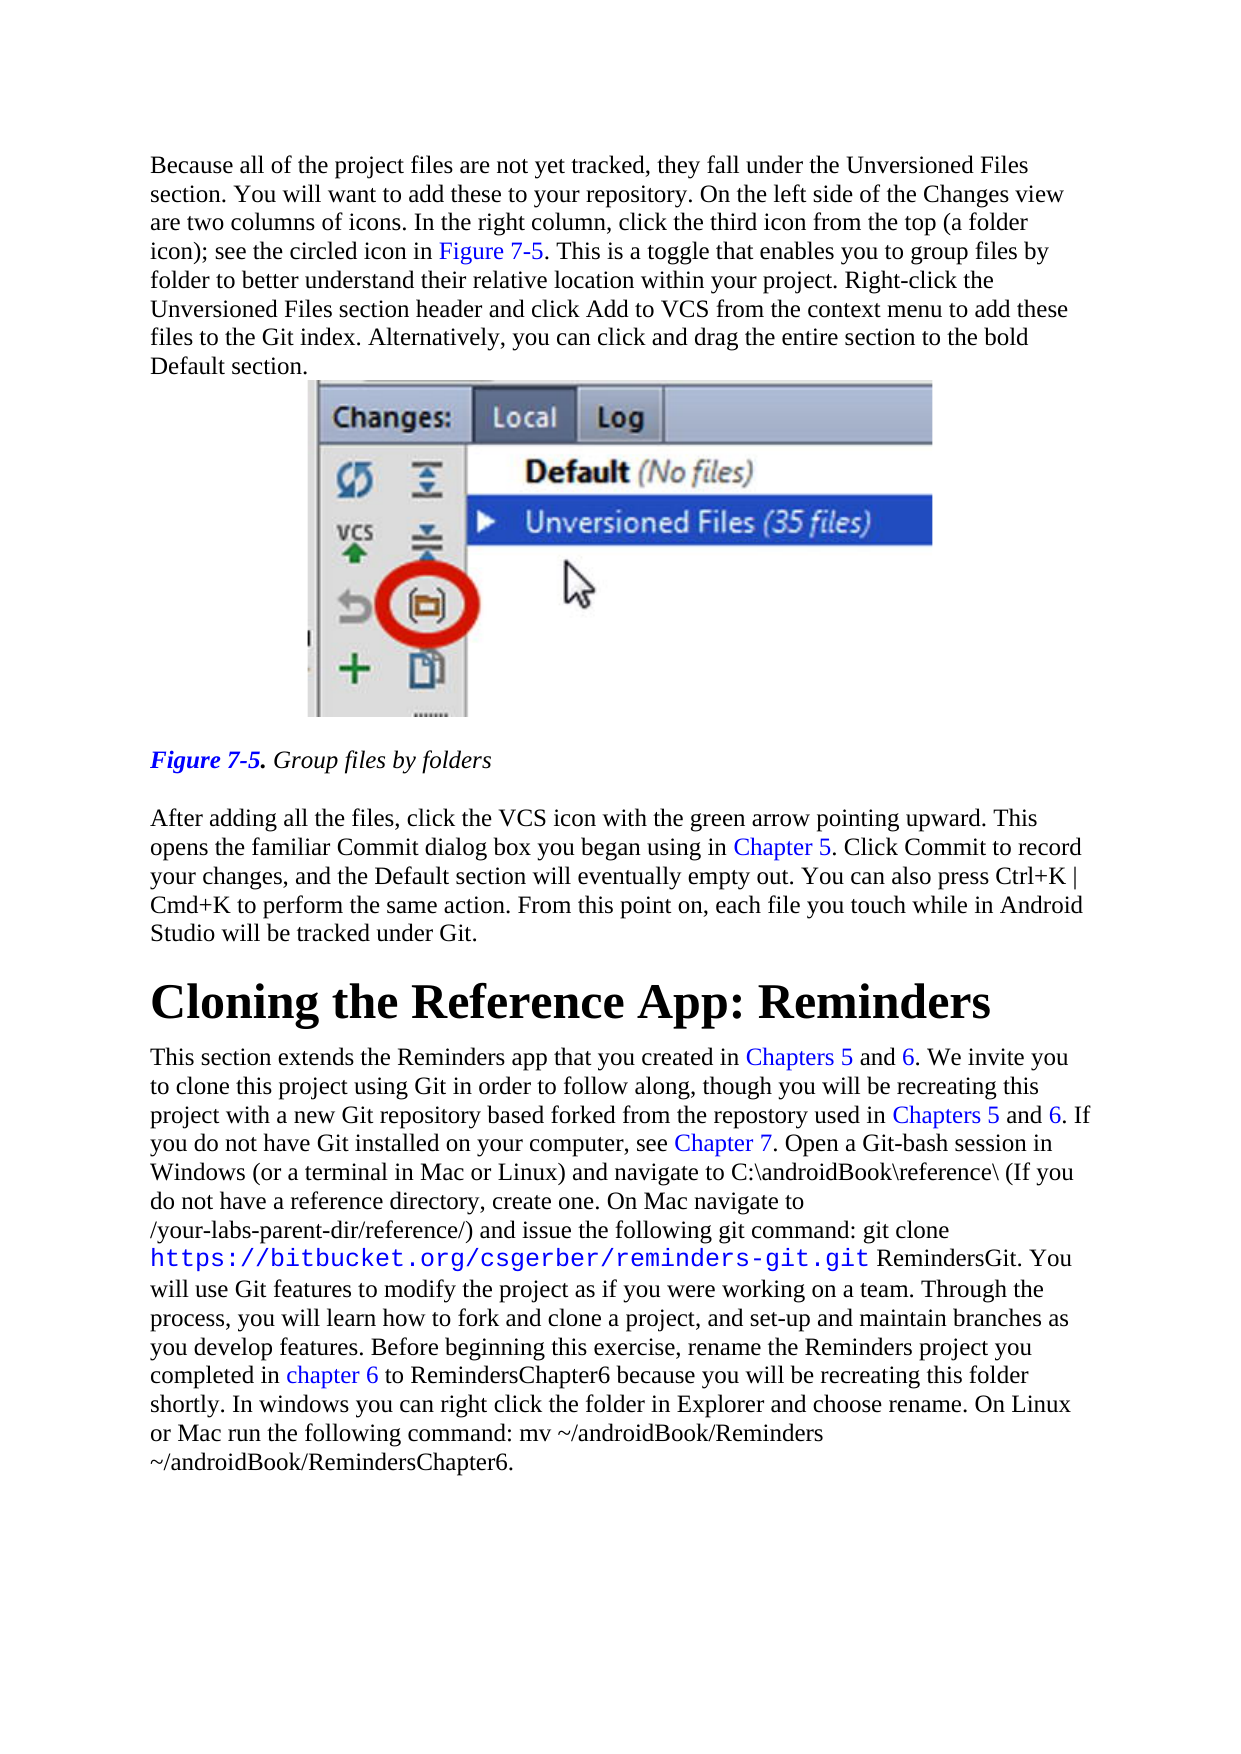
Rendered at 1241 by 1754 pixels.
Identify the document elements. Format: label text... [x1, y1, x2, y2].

text Because all of the project files are not yet tracked, they fall under the Unversioned Files section. You will want to add these to your repository. On the left side of the Changes view are two columns of icons. In the right column, click the third icon from the top (a folder icon); see the circled icon in Figure 7-5. This is a toggle that enables you to group files by folder to better understand their relative location within your project. Right-click the Unversioned Files section header and click Add to VCS from the context menu to add these files to the Git index. Alternatively, you can click and drag the entire section to the bold Default section. [150, 150, 1090, 380]
text After adding all the files, click the VCS icon with the green arrow pointing upward. This opens the familiar Commit dialog box you began using in Chapter 5. Click Commit to record your changes, and the Default section will eventually empty out. You can also press Ctrl+K | Cmd+K to perform the same action. From this point on, each file you touch while in Android Studio will be tracked under Git. [150, 803, 1090, 947]
picture [307, 380, 933, 717]
text Figure 7-5. Group files by folders [150, 746, 1090, 774]
text Cloning the Reference App: Reminders [150, 972, 1090, 1030]
text This section extends the Reminders app that you created in Chapters 5 and 6. We invite you to clone this project using Git in order to follow along, though you will be recreating this project with a new Git repository based forked from the repostory used in Chapters 5 and 6. If you do not have Git installed on your computer, see Chapter 7. Open a Git-bash session in Windows (or a terminal in Mac or Linux) and navigate to C:\androidBook\reference\ (If you do not have a reference directory, create one. On Mac navigate to /your-labs-parent-dir/reference/) and issue the following git command: git clone https://bitbucket.org/csgerber/reminders-git.git RemindersGit. You will use Git features to modify the project as if you were working on a team. Through the process, you will learn how to fork and clone a project, and set-up and maintain branches as you develop features. Before beginning this exercise, rename the Reminders project you completed in chapter 6 to RemindersChapter6 because you will be recreating this folder shortly. In windows you can right click the folder in Explorer and choose rename. On Linux or Mac run the following command: mv ~/androidBook/Reminders ~/androidBook/RemindersChapter6. [150, 1042, 1090, 1476]
